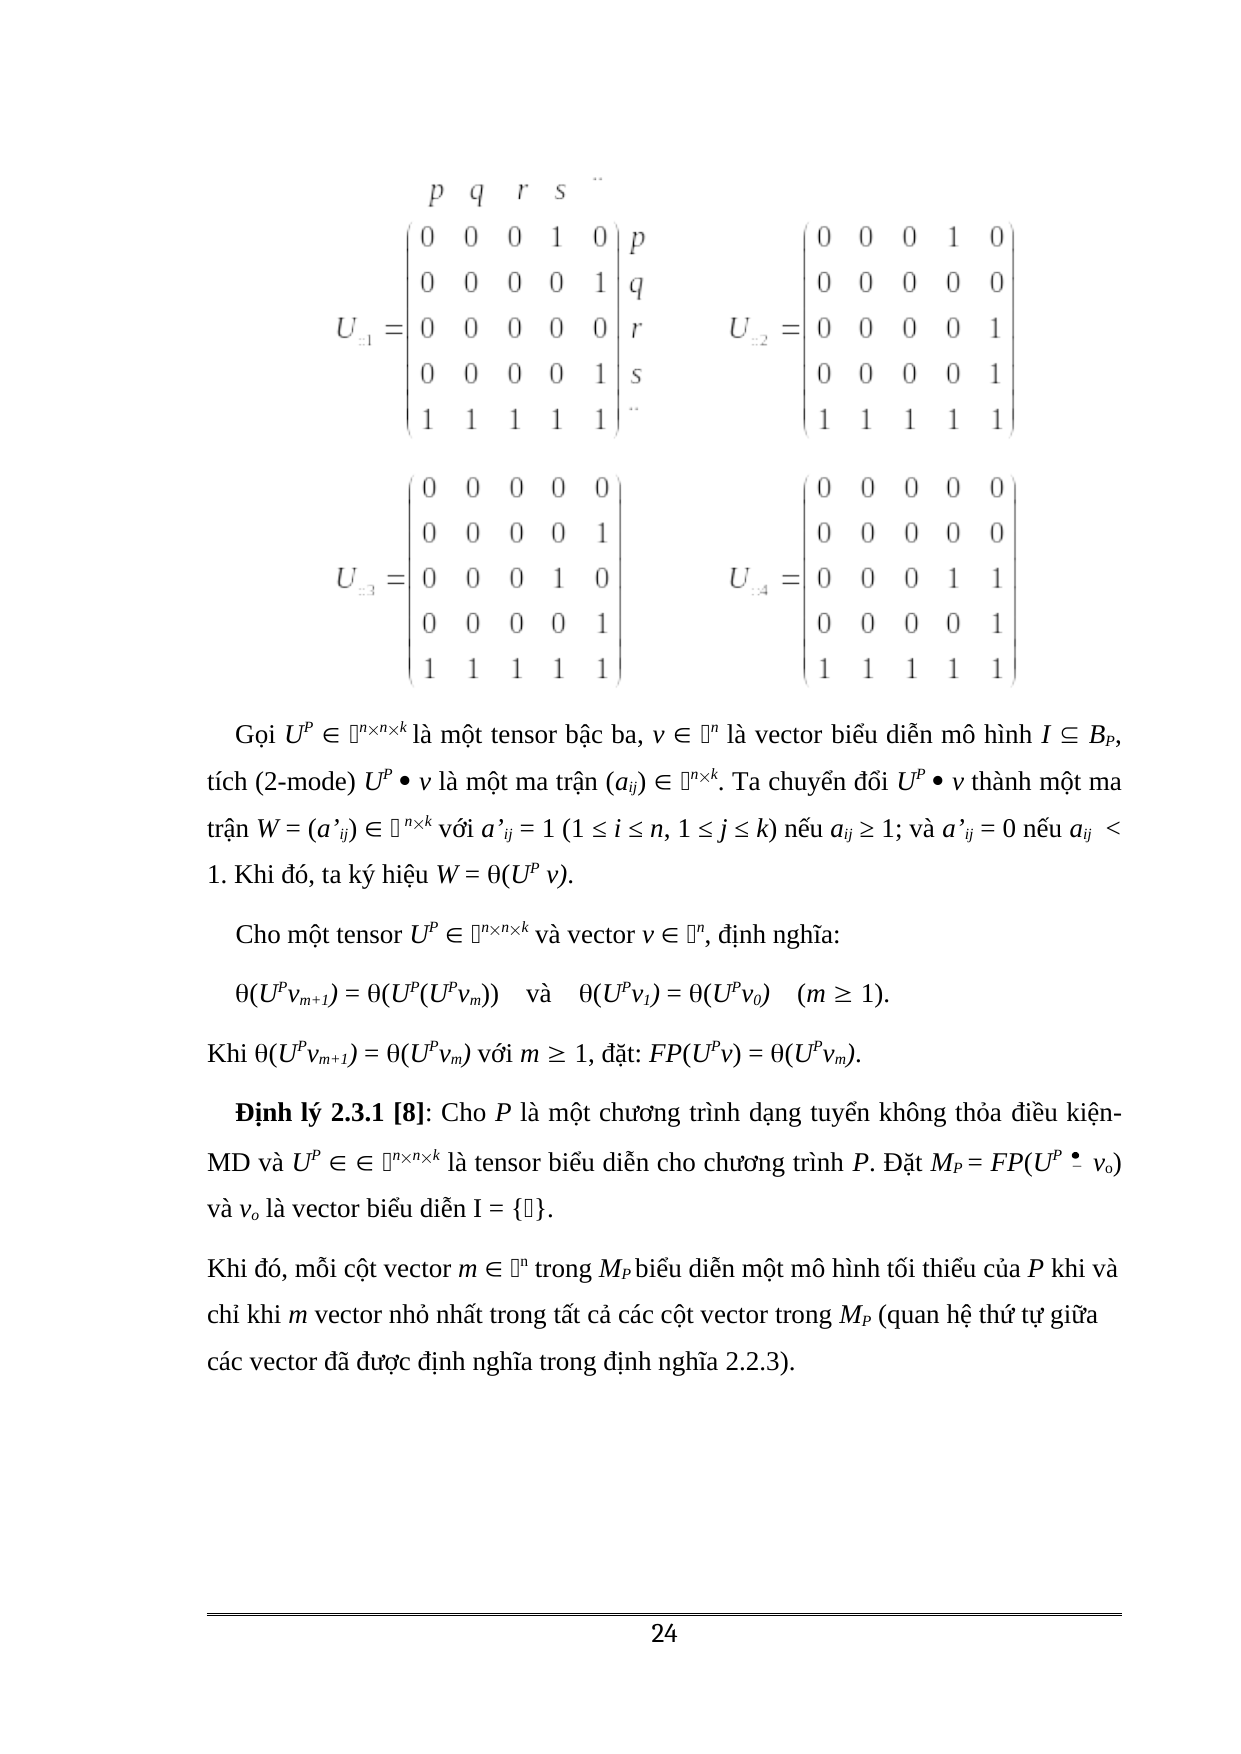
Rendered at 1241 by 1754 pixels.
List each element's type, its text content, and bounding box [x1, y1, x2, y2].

text (UPvm+1) = (UP(UPvm)) và (UPv1) = (UPv0) (m 1). [207, 977, 1122, 1009]
text Cho một tensor UP nnk và vector v n, định nghĩa: [207, 918, 1122, 949]
text Khi (UPvm+1) = (UPvm) với m 1, đặt: FP(UPv) = (UPvm). [207, 1037, 1122, 1068]
text Khi đó, mỗi cột vector m n trong MP biểu diễn một mô hình tối thiểu của P khi và chỉ khi m vector nhỏ nhất trong tất cả các cột vector trong MP (quan hệ thứ tự giữa các vector đã được định nghĩa trong định nghĩa 2.2.3). [207, 1252, 1122, 1376]
text Định lý 2.3.1 [8]: Cho P là một chương trình dạng tuyển không thỏa điều kiện-MD và UP nnk là tensor biểu diễn cho chương trình P. Đặt MP = FP(UP vo) và vo là vector biểu diễn I = {}. [207, 1096, 1122, 1224]
text Gọi UP nnk là một tensor bậc ba, v n là vector biểu diễn mô hình I BP, tích (2-mode) UP v là một ma trận (aij) nk. Ta chuyển đổi UP v thành một ma trận W = (a’ij) nk với a’ij = 1 (1 ≤ i ≤ n, 1 ≤ j ≤ k) nếu aij ≥ 1; và a’ij = 0 nếu aij < 1. Khi đó, ta ký hiệu W = (UP v). [207, 718, 1122, 890]
